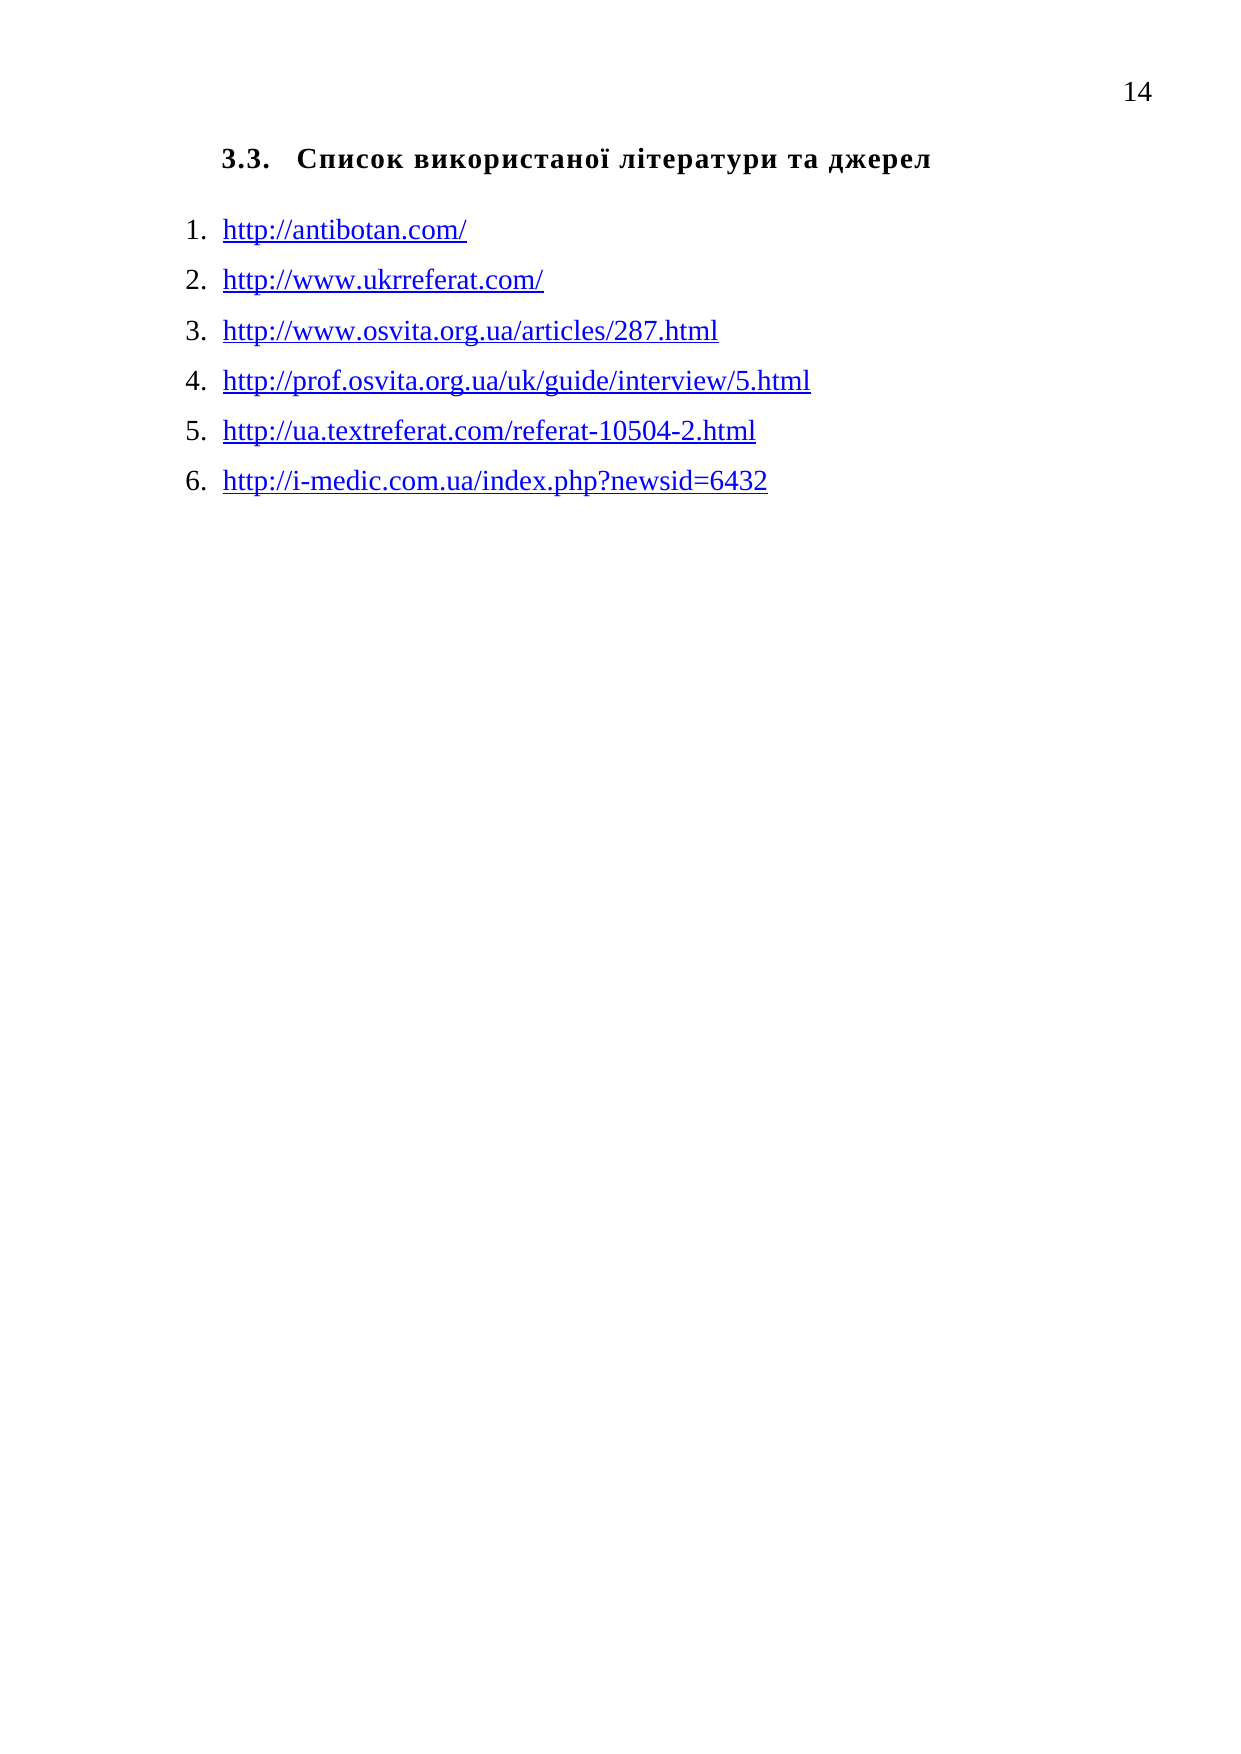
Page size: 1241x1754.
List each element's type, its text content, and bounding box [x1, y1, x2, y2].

list http://www.osvita.org.ua/articles/287.html [185, 313, 1152, 346]
list http://www.ukrreferat.com/ [185, 262, 1152, 296]
list http://ua.textreferat.com/referat-10504-2.html [185, 413, 1152, 447]
list http://i-medic.com.ua/index.php?newsid=6432 [185, 463, 1152, 497]
list http://antibotan.com/ [185, 212, 1152, 246]
subtitle Список використаної літератури та джерел [221, 141, 1152, 174]
list http://prof.osvita.org.ua/uk/guide/interview/5.html [185, 363, 1152, 396]
